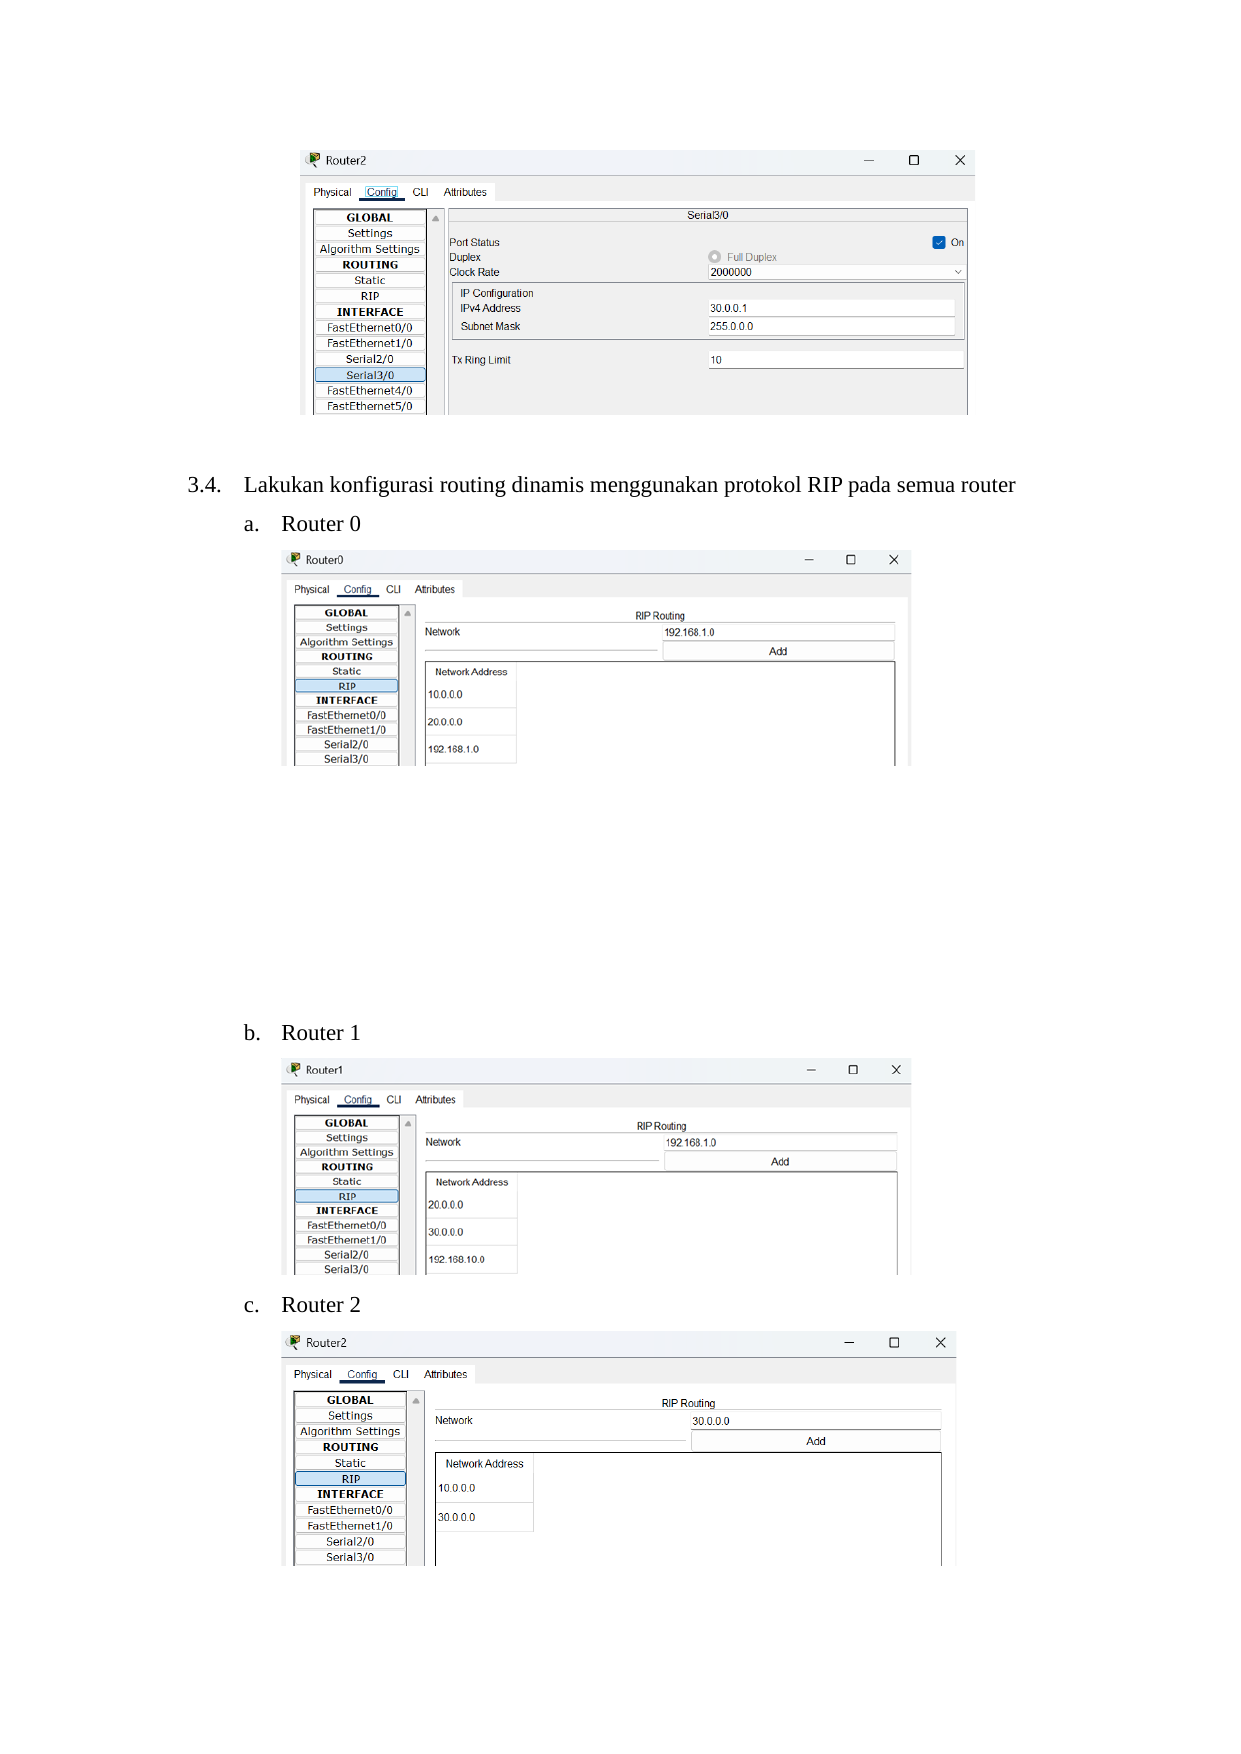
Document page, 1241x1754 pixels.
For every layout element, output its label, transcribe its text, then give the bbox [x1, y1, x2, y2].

list Router 0 [244, 510, 1090, 537]
picture [281, 1058, 912, 1275]
list Router 1 [244, 1019, 1090, 1046]
picture [281, 550, 912, 766]
picture [300, 150, 976, 415]
picture [281, 1331, 957, 1566]
list Lakukan konfigurasi routing dinamis menggunakan protokol RIP pada semua router [187, 471, 1090, 497]
list Router 2 [244, 1291, 1090, 1318]
